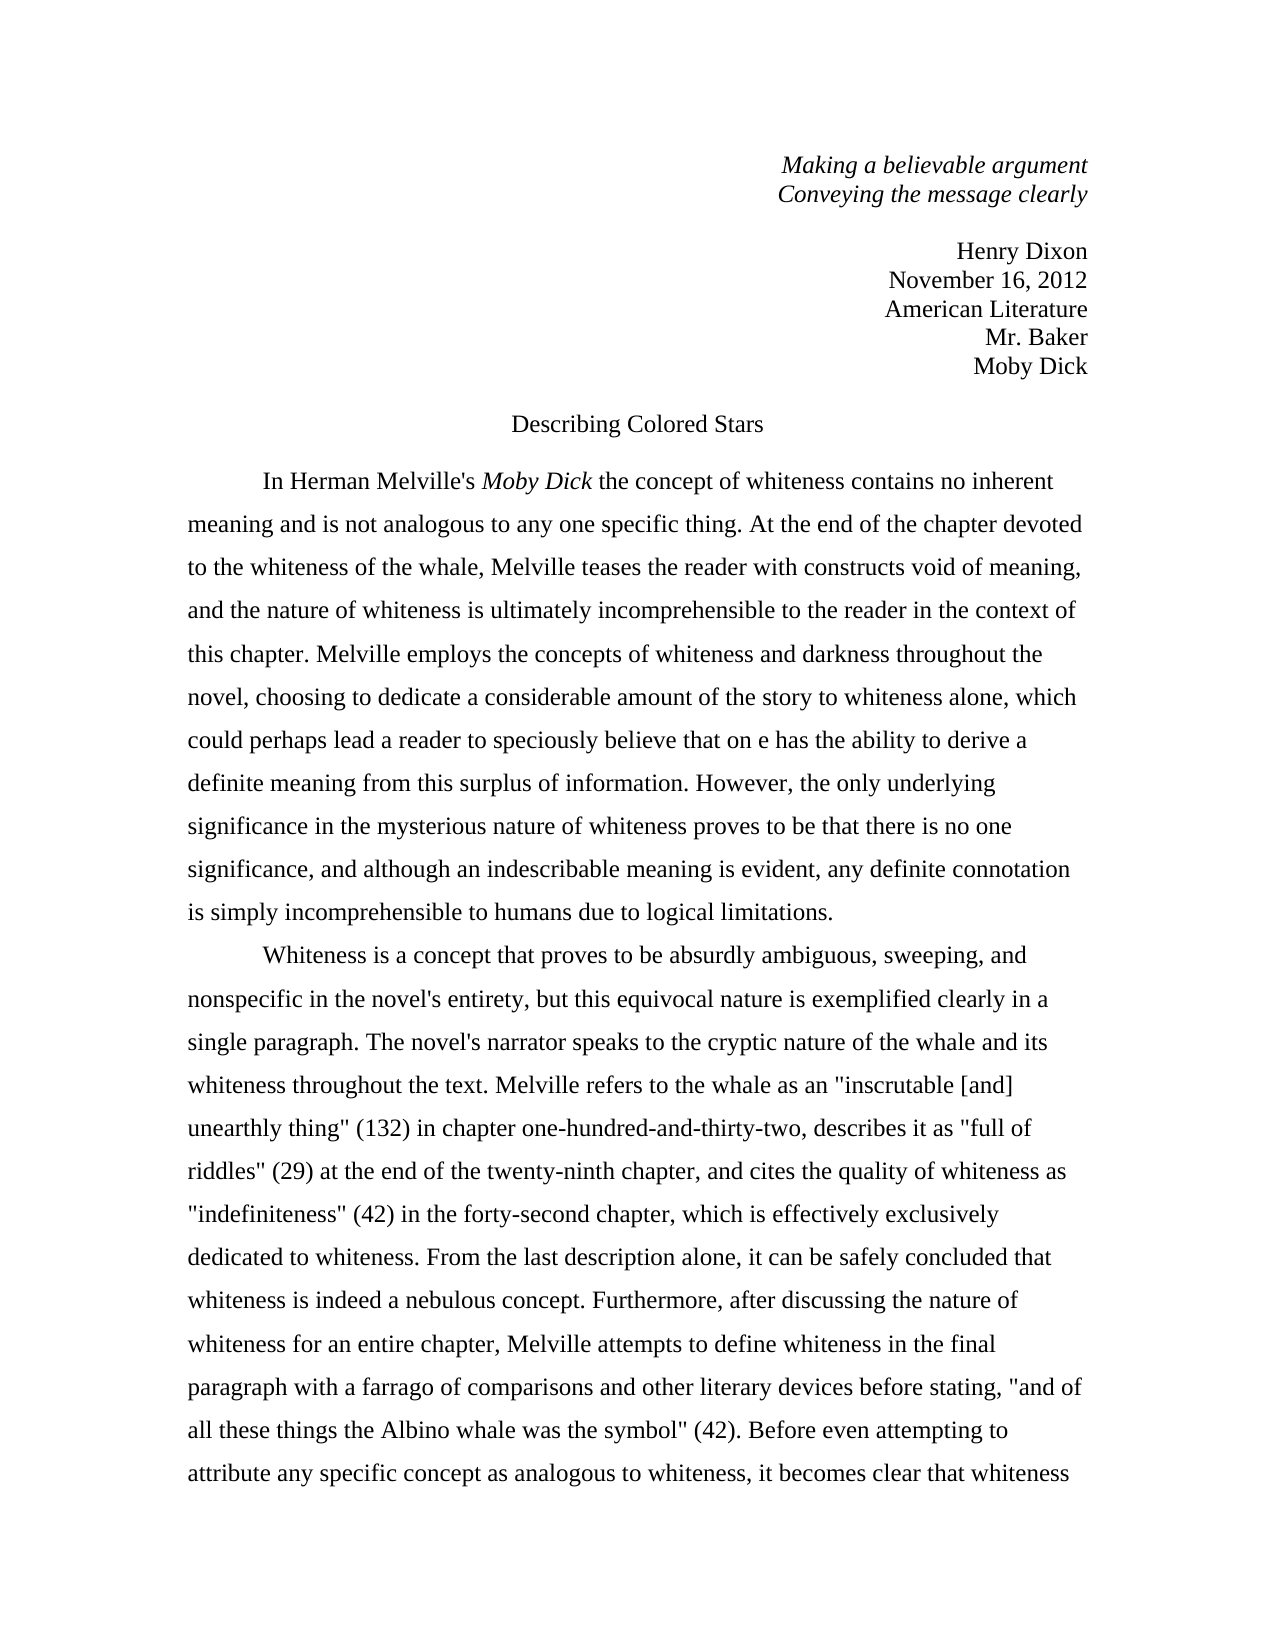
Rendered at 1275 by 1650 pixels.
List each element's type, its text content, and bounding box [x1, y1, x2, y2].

text Making a believable argument [187, 150, 1087, 179]
text Describing Colored Stars [187, 409, 1087, 437]
text Mr. Baker [187, 322, 1087, 351]
text American Literature [187, 294, 1087, 322]
text November 16, 2012 [187, 265, 1087, 294]
text Moby Dick [187, 351, 1087, 380]
text Conveying the message clearly [187, 179, 1087, 207]
text In Herman Melville's Moby Dick the concept of whiteness contains no inherent meaning and is not analogous to any one specific thing. At the end of the chapter devoted to the whiteness of the whale, Melville teases the reader with constructs void of meaning, and the nature of whiteness is ultimately incomprehensible to the reader in the context of this chapter. Melville employs the concepts of whiteness and darkness throughout the novel, choosing to dedicate a considerable amount of the story to whiteness alone, which could perhaps lead a reader to speciously believe that on e has the ability to derive a definite meaning from this surplus of information. However, the only underlying significance in the mysterious nature of whiteness proves to be that there is no one significance, and although an indescribable meaning is evident, any definite connotation is simply incomprehensible to humans due to logical limitations. [187, 466, 1087, 926]
text Henry Dixon [187, 236, 1087, 265]
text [187, 941, 1087, 1487]
